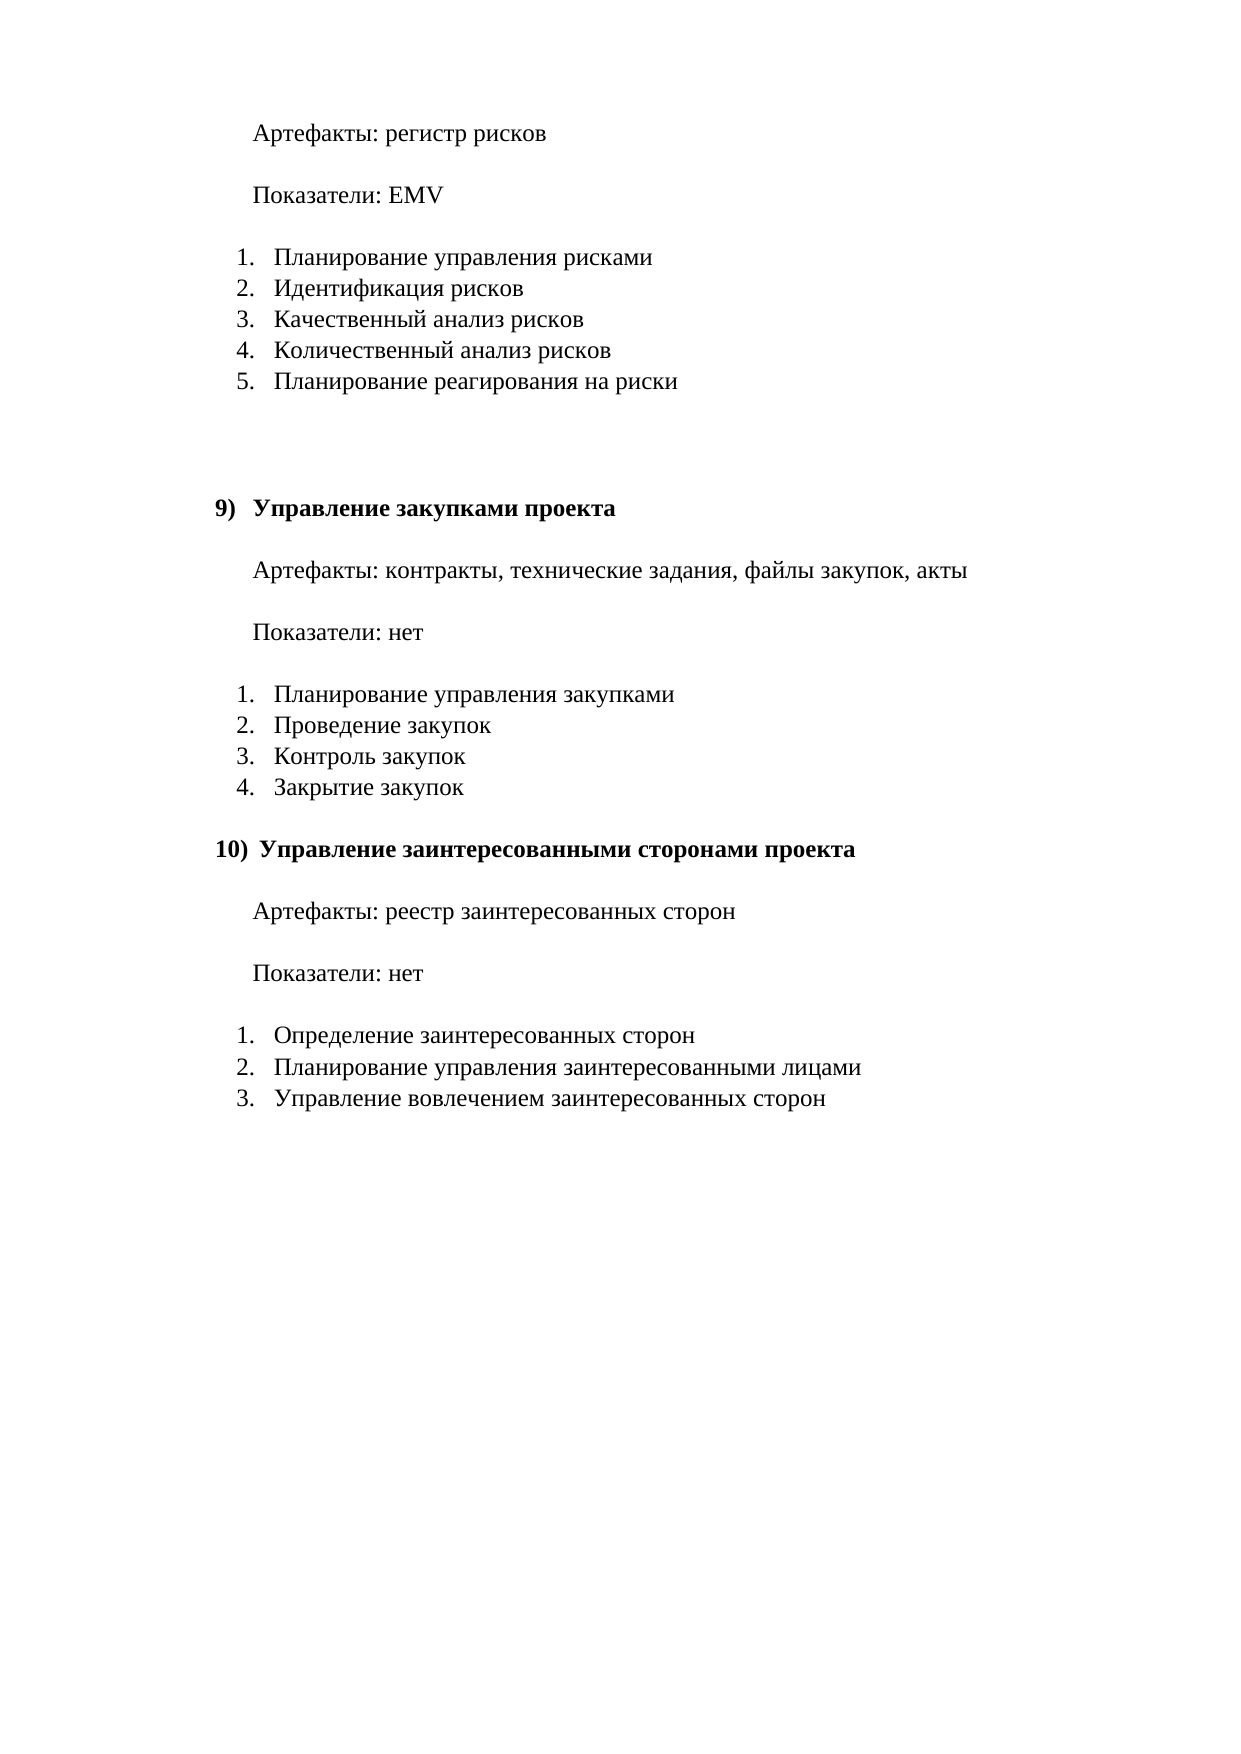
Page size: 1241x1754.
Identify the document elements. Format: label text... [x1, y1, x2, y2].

list Показатели: нет [252, 958, 1152, 987]
list Определение заинтересованных сторон [236, 1021, 1152, 1049]
list Артефакты: контракты, технические задания, файлы закупок, акты [252, 555, 1152, 584]
list Показатели: EMV [252, 180, 1152, 209]
list Планирование реагирования на риски [236, 366, 1152, 395]
list Качественный анализ рисков [236, 304, 1152, 333]
list Показатели: нет [252, 617, 1152, 646]
list Планирование управления заинтересованными лицами [236, 1052, 1152, 1080]
list Планирование управления закупками [236, 679, 1152, 708]
list Управление вовлечением заинтересованных сторон [236, 1083, 1152, 1111]
list Артефакты: реестр заинтересованных сторон [252, 896, 1152, 925]
list Управление заинтересованными сторонами проекта [215, 834, 1152, 863]
list Управление закупками проекта [215, 493, 1152, 522]
list Проведение закупок [236, 710, 1152, 739]
list Закрытие закупок [236, 772, 1152, 801]
list Количественный анализ рисков [236, 335, 1152, 364]
list Контроль закупок [236, 741, 1152, 770]
list Артефакты: регистр рисков [252, 118, 1152, 147]
list Идентификация рисков [236, 273, 1152, 302]
list Планирование управления рисками [236, 242, 1152, 271]
